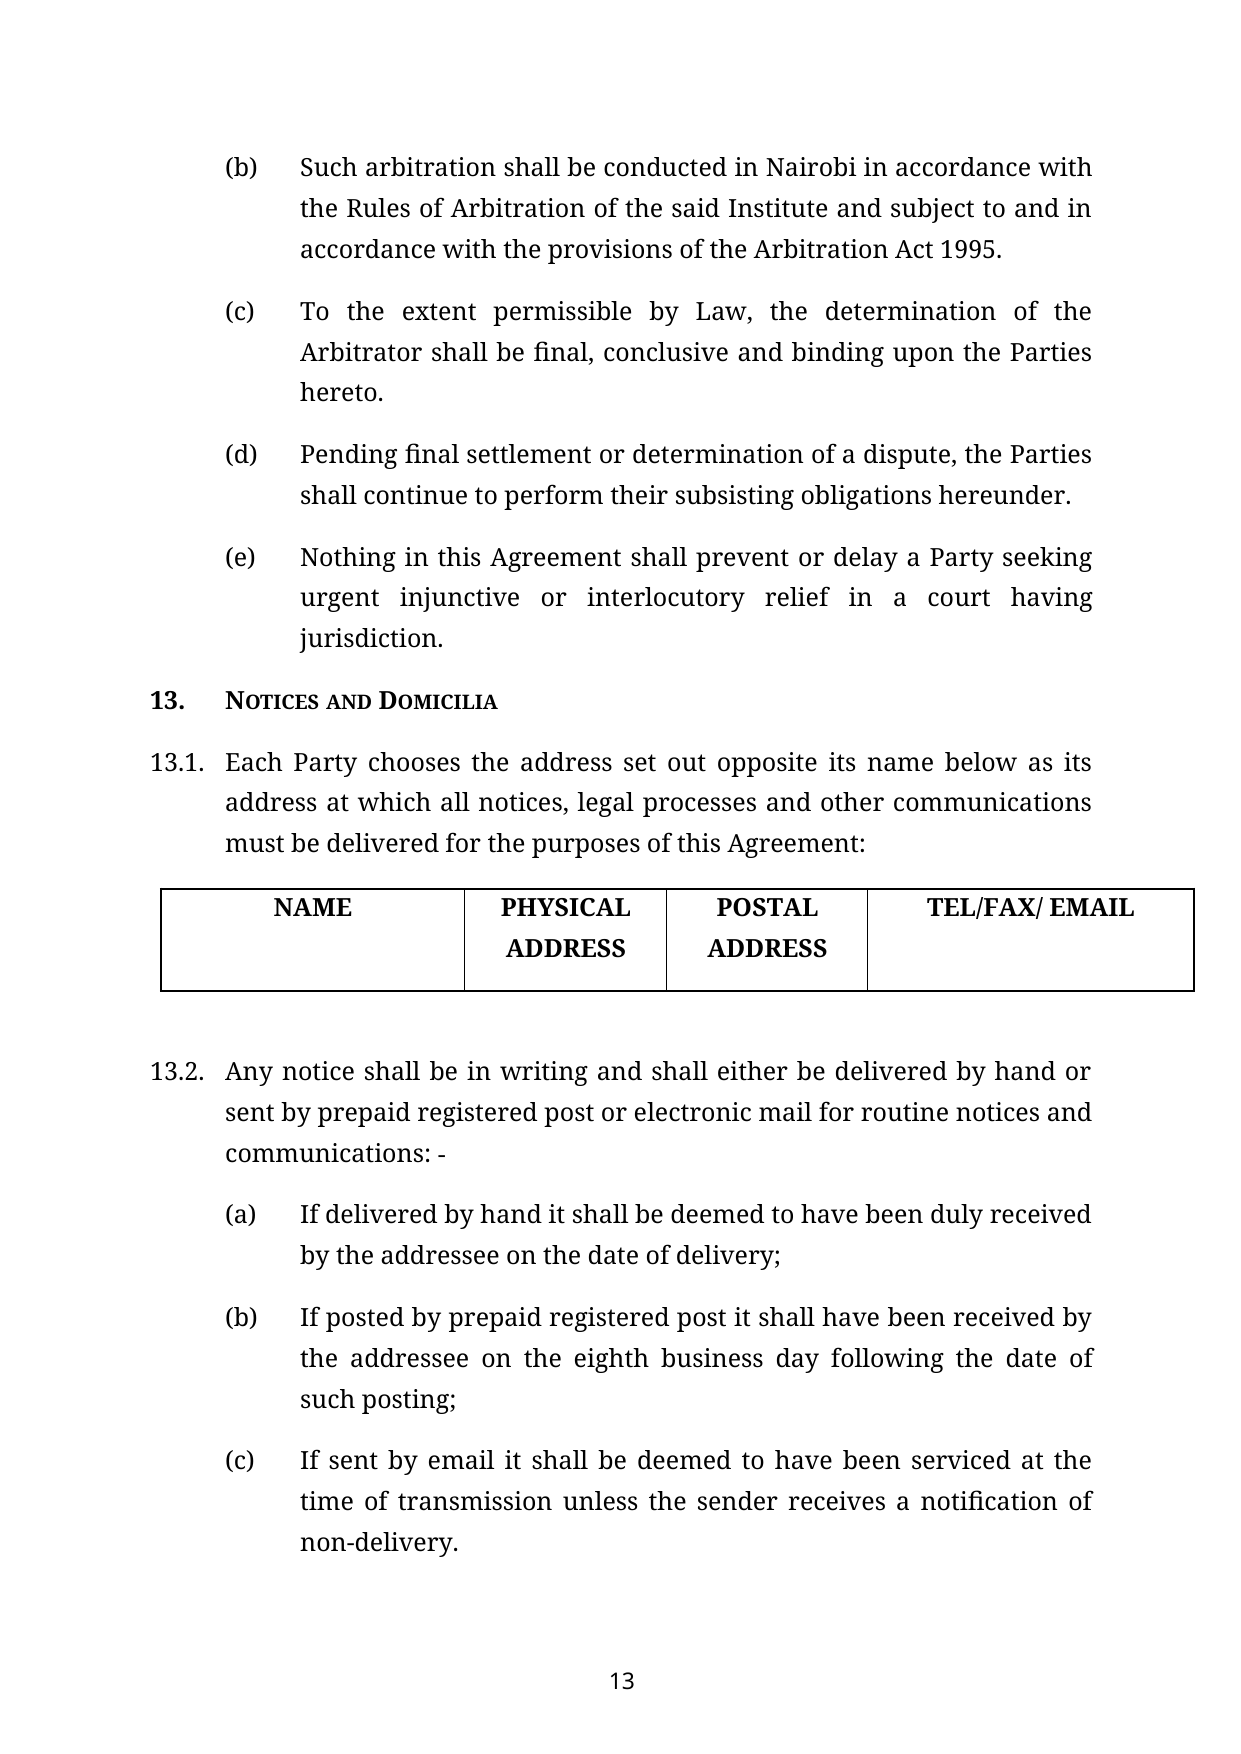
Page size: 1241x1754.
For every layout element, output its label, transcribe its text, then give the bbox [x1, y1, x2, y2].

list Each Party chooses the address set out opposite its name below as its address at which all notices, legal processes and other communications must be delivered for the purposes of this Agreement: [150, 744, 1093, 860]
list If sent by email it shall be deemed to have been serviced at the time of transmission unless the sender receives a notification of non-delivery. [225, 1443, 1093, 1559]
list If delivered by hand it shall be deemed to have been duly received by the addressee on the date of delivery; [225, 1197, 1093, 1272]
list Such arbitration shall be conducted in Nairobi in accordance with the Rules of Arbitration of the said Institute and subject to and in accordance with the provisions of the Arbitration Act 1995. [225, 150, 1093, 266]
list Any notice shall be in writing and shall either be delivered by hand or sent by prepaid registered post or electronic mail for routine notices and communications: ‐ [150, 1054, 1093, 1169]
subtitle Notices and Domicilia [150, 682, 1093, 717]
table_header NAME [162, 890, 464, 990]
table_header PHYSICAL ADDRESS [465, 890, 666, 990]
list To the extent permissible by Law, the determination of the Arbitrator shall be final, conclusive and binding upon the Parties hereto. [225, 293, 1093, 409]
list Pending final settlement or determination of a dispute, the Parties shall continue to perform their subsisting obligations hereunder. [225, 437, 1093, 512]
table_header TEL/FAX/ EMAIL [868, 890, 1193, 990]
list Nothing in this Agreement shall prevent or delay a Party seeking urgent injunctive or interlocutory relief in a court having jurisdiction. [225, 539, 1093, 655]
list If posted by prepaid registered post it shall have been received by the addressee on the eighth business day following the date of such posting; [225, 1300, 1093, 1415]
table_header POSTAL ADDRESS [667, 890, 867, 990]
